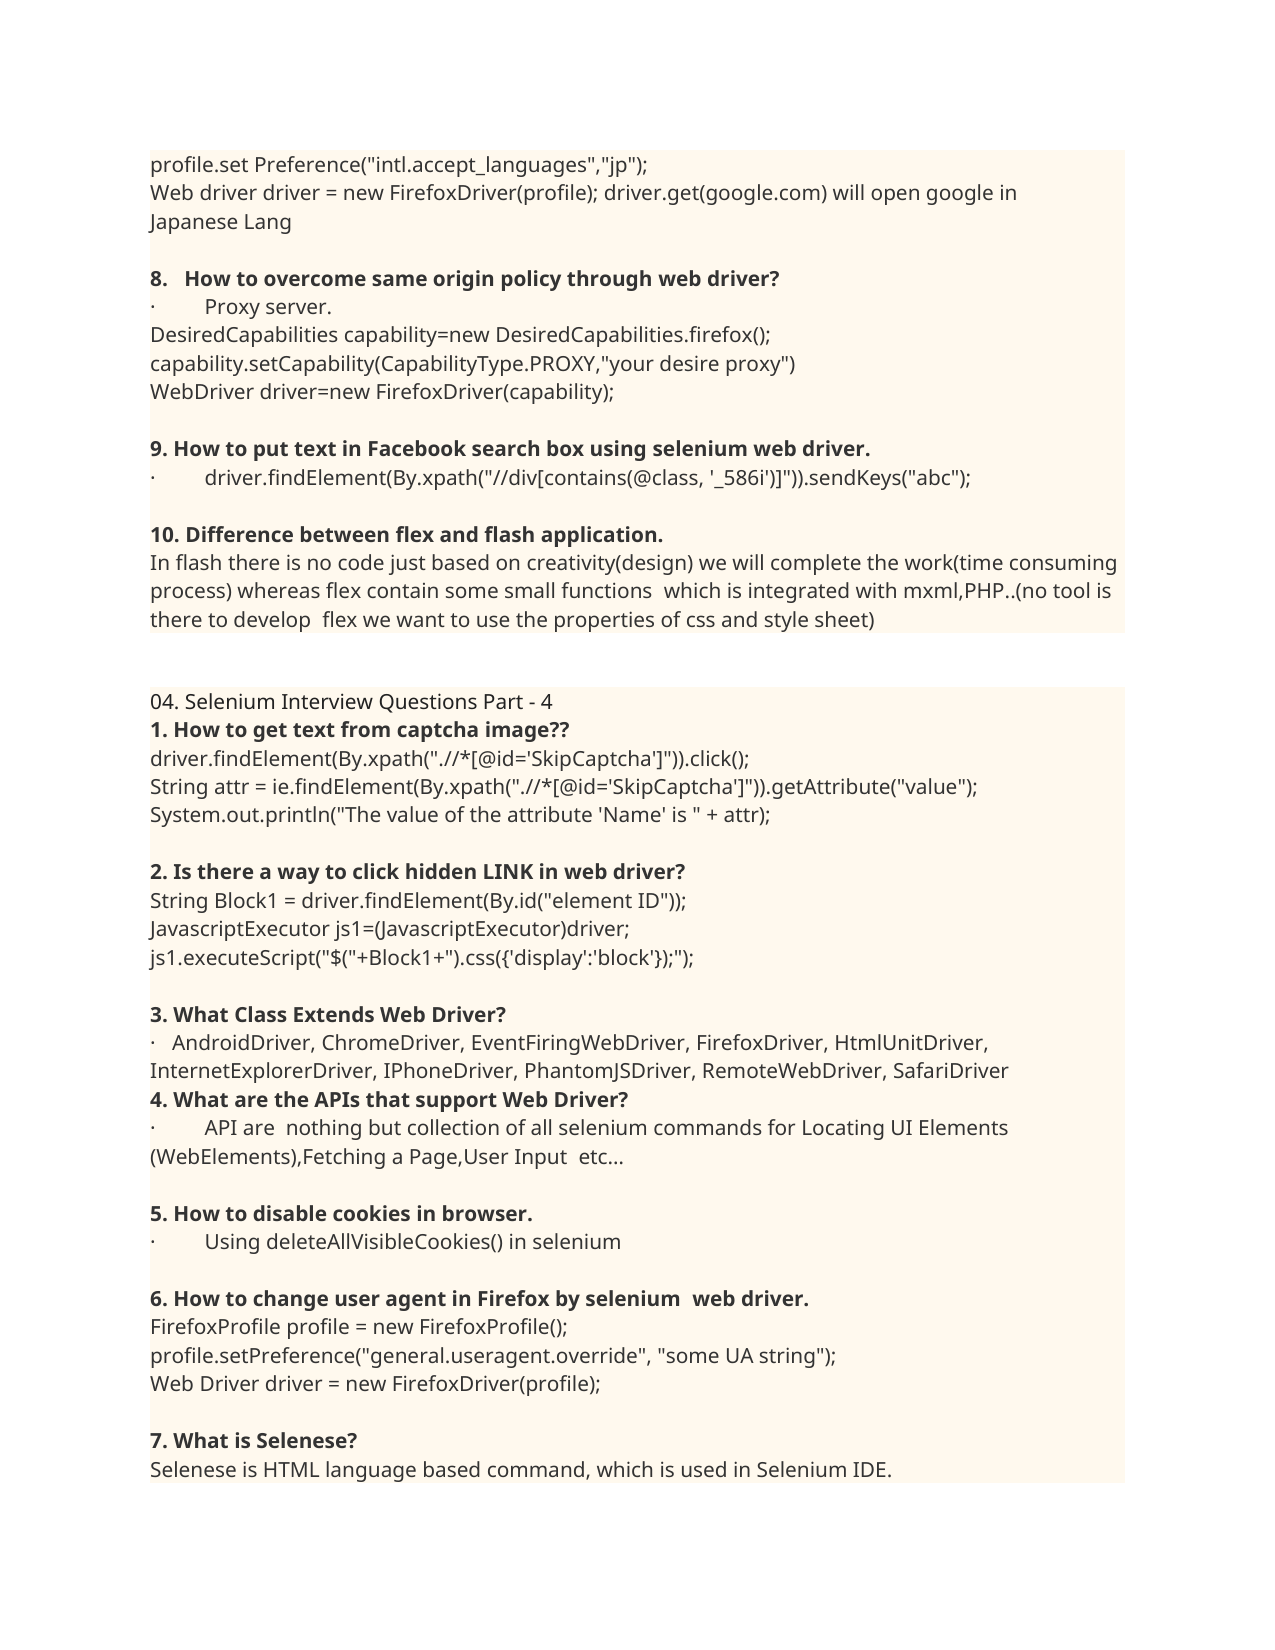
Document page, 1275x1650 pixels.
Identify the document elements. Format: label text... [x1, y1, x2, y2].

text WebDriver driver=new FirefoxDriver(capability); [150, 377, 1125, 406]
text JavascriptExecutor js1=(JavascriptExecutor)driver; [150, 914, 1125, 943]
text · AndroidDriver, ChromeDriver, EventFiringWebDriver, FirefoxDriver, HtmlUnitDriver, InternetExplorerDriver, IPhoneDriver, PhantomJSDriver, RemoteWebDriver, SafariDriver [150, 1028, 1125, 1085]
text FirefoxProfile profile = new FirefoxProfile(); [150, 1312, 1125, 1341]
text System.out.println("The value of the attribute 'Name' is " + attr); [150, 801, 1125, 829]
text · API are nothing but collection of all selenium commands for Locating UI Elements (WebElements),Fetching a Page,User Input etc… [150, 1113, 1125, 1170]
text Web Driver driver = new FirefoxDriver(profile); [150, 1369, 1125, 1398]
text js1.executeScript("$("+Block1+").css({'display':'block'});"); [150, 943, 1125, 971]
text · Using deleteAllVisibleCookies() in selenium [150, 1227, 1125, 1256]
text String attr = ie.findElement(By.xpath(".//*[@id='SkipCaptcha']")).getAttribute("value"); [150, 772, 1125, 801]
text 8. How to overcome same origin policy through web driver? [150, 264, 1125, 292]
text Selenese is HTML language based command, which is used in Selenium IDE. [150, 1455, 1125, 1483]
text 3. What Class Extends Web Driver? [150, 1000, 1125, 1028]
text 04. Selenium Interview Questions Part - 4 [150, 687, 1125, 715]
text capability.setCapability(CapabilityType.PROXY,"your desire proxy") [150, 349, 1125, 377]
text 4. What are the APIs that support Web Driver? [150, 1085, 1125, 1113]
text 10. Difference between flex and flash application. [150, 520, 1125, 548]
text 6. How to change user agent in Firefox by selenium web driver. [150, 1284, 1125, 1312]
text 9. How to put text in Facebook search box using selenium web driver. [150, 434, 1125, 463]
text · Proxy server. [150, 292, 1125, 321]
text 7. What is Selenese? [150, 1426, 1125, 1455]
text · driver.findElement(By.xpath("//div[contains(@class, '_586i')]")).sendKeys("abc"); [150, 463, 1125, 491]
text 5. How to disable cookies in browser. [150, 1199, 1125, 1227]
text In flash there is no code just based on creativity(design) we will complete the work(time consuming process) whereas flex contain some small functions which is integrated with mxml,PHP..(no tool is there to develop flex we want to use the properties of css and style sheet) [150, 548, 1125, 633]
text driver.findElement(By.xpath(".//*[@id='SkipCaptcha']")).click(); [150, 744, 1125, 772]
text String Block1 = driver.findElement(By.id("element ID")); [150, 886, 1125, 914]
text Web driver driver = new FirefoxDriver(profile); driver.get(google.com) will open google in Japanese Lang [150, 178, 1125, 235]
text profile.set Preference("intl.accept_languages","jp"); [150, 150, 1125, 178]
text 2. Is there a way to click hidden LINK in web driver? [150, 857, 1125, 886]
text profile.setPreference("general.useragent.override", "some UA string"); [150, 1341, 1125, 1369]
text DesiredCapabilities capability=new DesiredCapabilities.firefox(); [150, 321, 1125, 349]
text 1. How to get text from captcha image?? [150, 715, 1125, 744]
